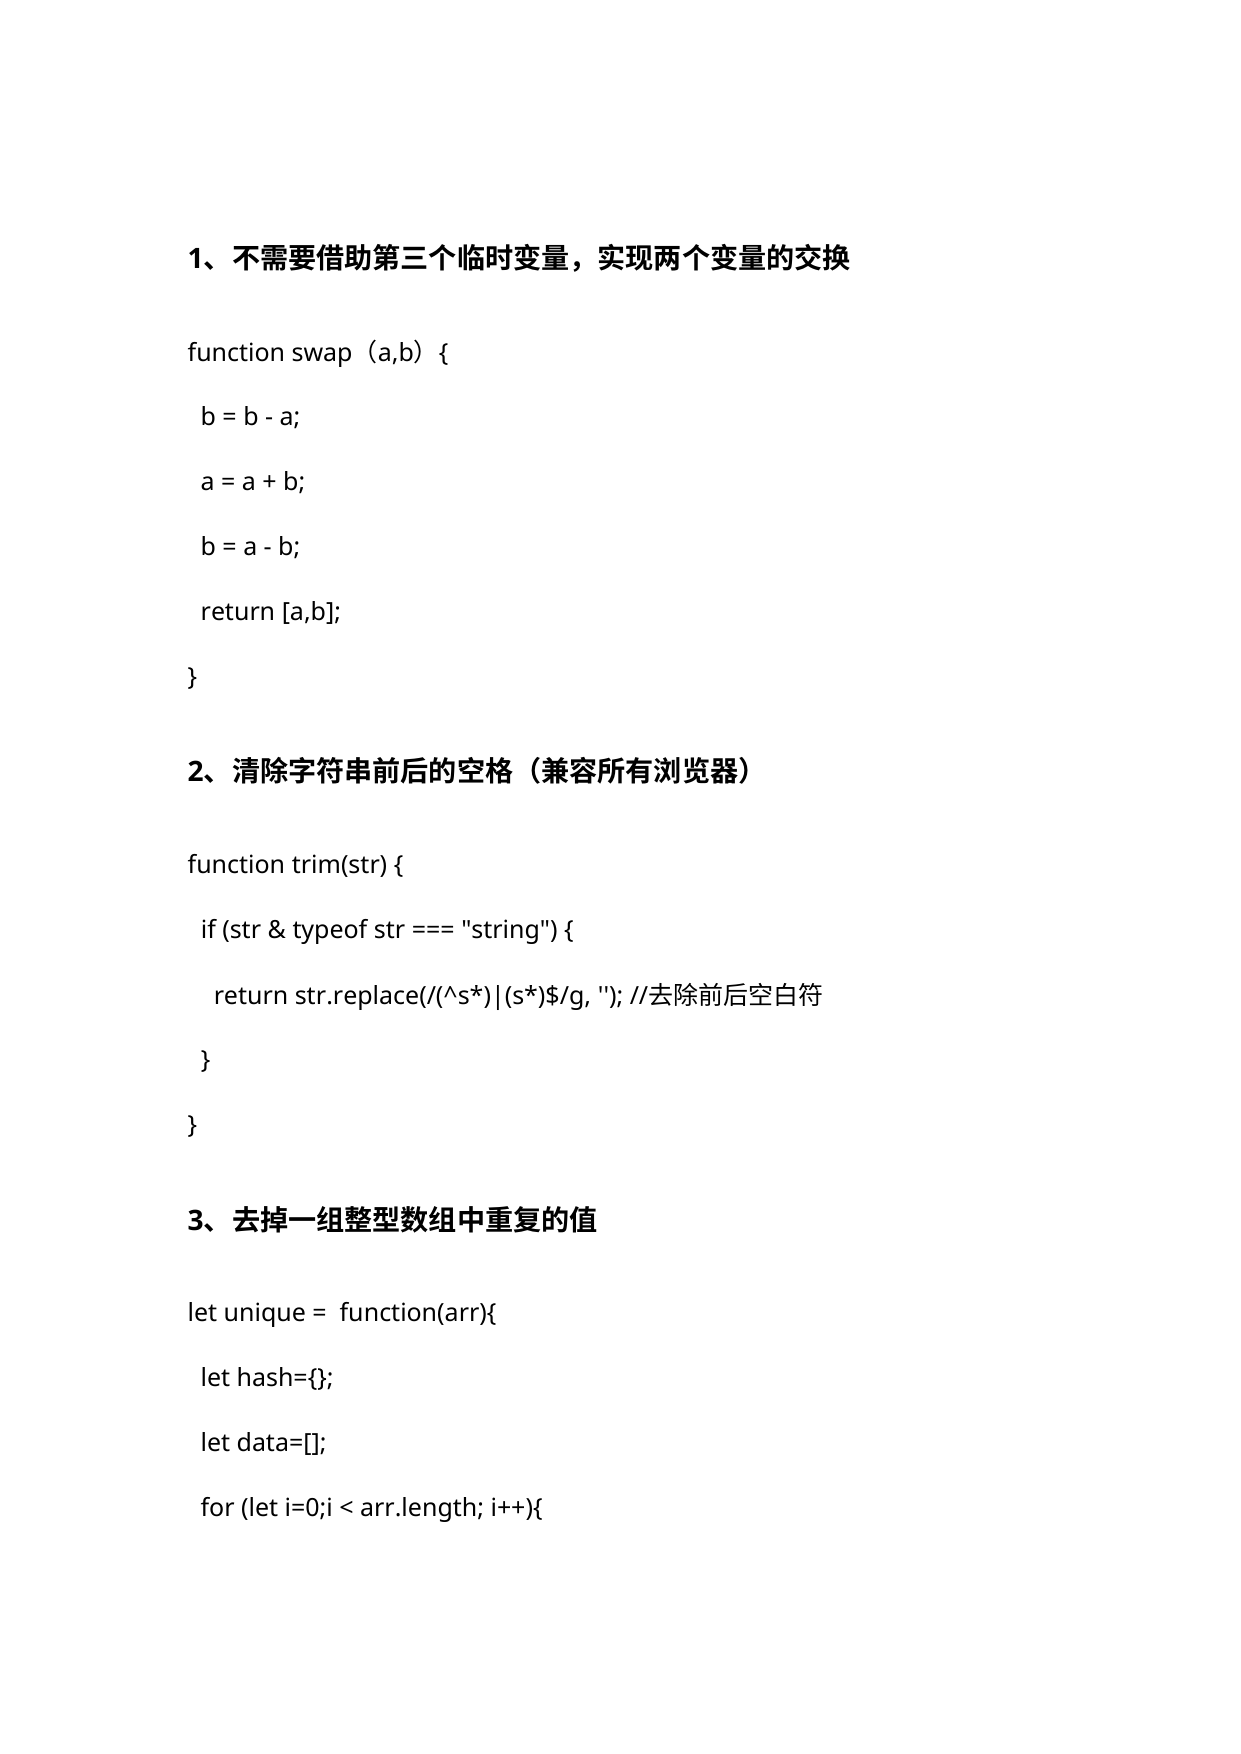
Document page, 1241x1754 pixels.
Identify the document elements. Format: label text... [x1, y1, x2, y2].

text function trim(str) { [187, 831, 1053, 896]
text } [187, 643, 1053, 708]
text return str.replace(/(^s*)|(s*)$/g, ''); //去除前后空白符 [187, 961, 1053, 1026]
text for (let i=0;i < arr.length; i++){ [187, 1474, 1053, 1539]
text } [187, 1091, 1053, 1156]
text b = a - b; [187, 513, 1053, 578]
text let data=[]; [187, 1409, 1053, 1474]
text if (str & typeof str === "string") { [187, 896, 1053, 961]
text let hash={}; [187, 1344, 1053, 1409]
text a = a + b; [187, 448, 1053, 513]
text let unique = function(arr){ [187, 1279, 1053, 1344]
text return [a,b]; [187, 578, 1053, 643]
text 1、不需要借助第三个临时变量，实现两个变量的交换 [187, 224, 1053, 289]
text } [187, 1026, 1053, 1091]
text 3、去掉一组整型数组中重复的值 [187, 1185, 1053, 1250]
text b = b - a; [187, 383, 1053, 448]
text function swap（a,b）{ [187, 318, 1053, 383]
text 2、清除字符串前后的空格（兼容所有浏览器） [187, 737, 1053, 802]
